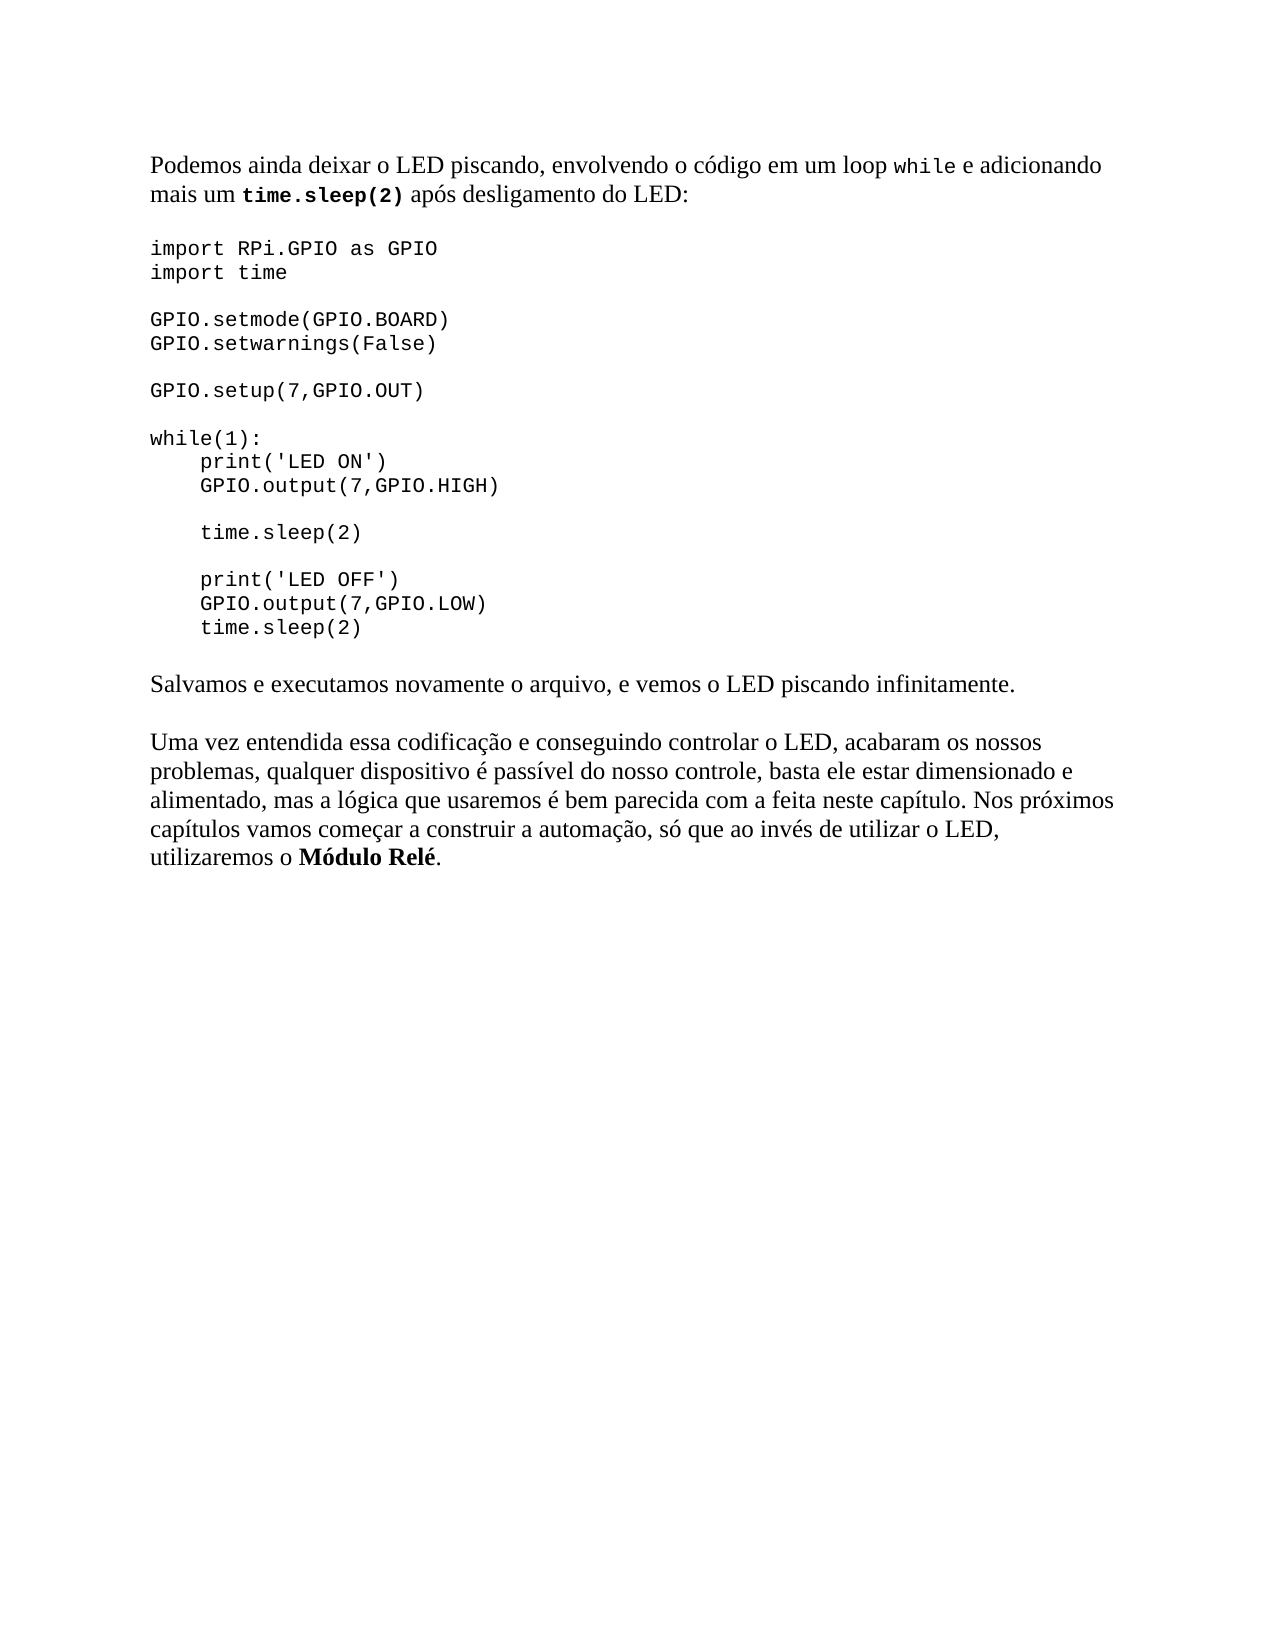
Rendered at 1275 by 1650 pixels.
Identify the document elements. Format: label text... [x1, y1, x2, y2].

text time.sleep(2) [150, 522, 1125, 546]
text Salvamos e executamos novamente o arquivo, e vemos o LED piscando infinitamente. [150, 669, 1125, 698]
text GPIO.output(7,GPIO.HIGH) [150, 475, 1125, 498]
text import RPi.GPIO as GPIO [150, 238, 1125, 262]
text while(1): [150, 427, 1125, 451]
text GPIO.setup(7,GPIO.OUT) [150, 380, 1125, 404]
text GPIO.setwarnings(False) [150, 333, 1125, 357]
text import time [150, 262, 1125, 286]
text time.sleep(2) [150, 617, 1125, 640]
text GPIO.setmode(GPIO.BOARD) [150, 309, 1125, 333]
text Podemos ainda deixar o LED piscando, envolvendo o código em um loop while e adicionando mais um time.sleep(2) após desligamento do LED: [150, 150, 1125, 209]
text print('LED ON') [150, 451, 1125, 475]
text print('LED OFF') [150, 569, 1125, 593]
text GPIO.output(7,GPIO.LOW) [150, 593, 1125, 617]
text Uma vez entendida essa codificação e conseguindo controlar o LED, acabaram os nossos problemas, qualquer dispositivo é passível do nosso controle, basta ele estar dimensionado e alimentado, mas a lógica que usaremos é bem parecida com a feita neste capítulo. Nos próximos capítulos vamos começar a construir a automação, só que ao invés de utilizar o LED, utilizaremos o Módulo Relé. [150, 727, 1125, 871]
